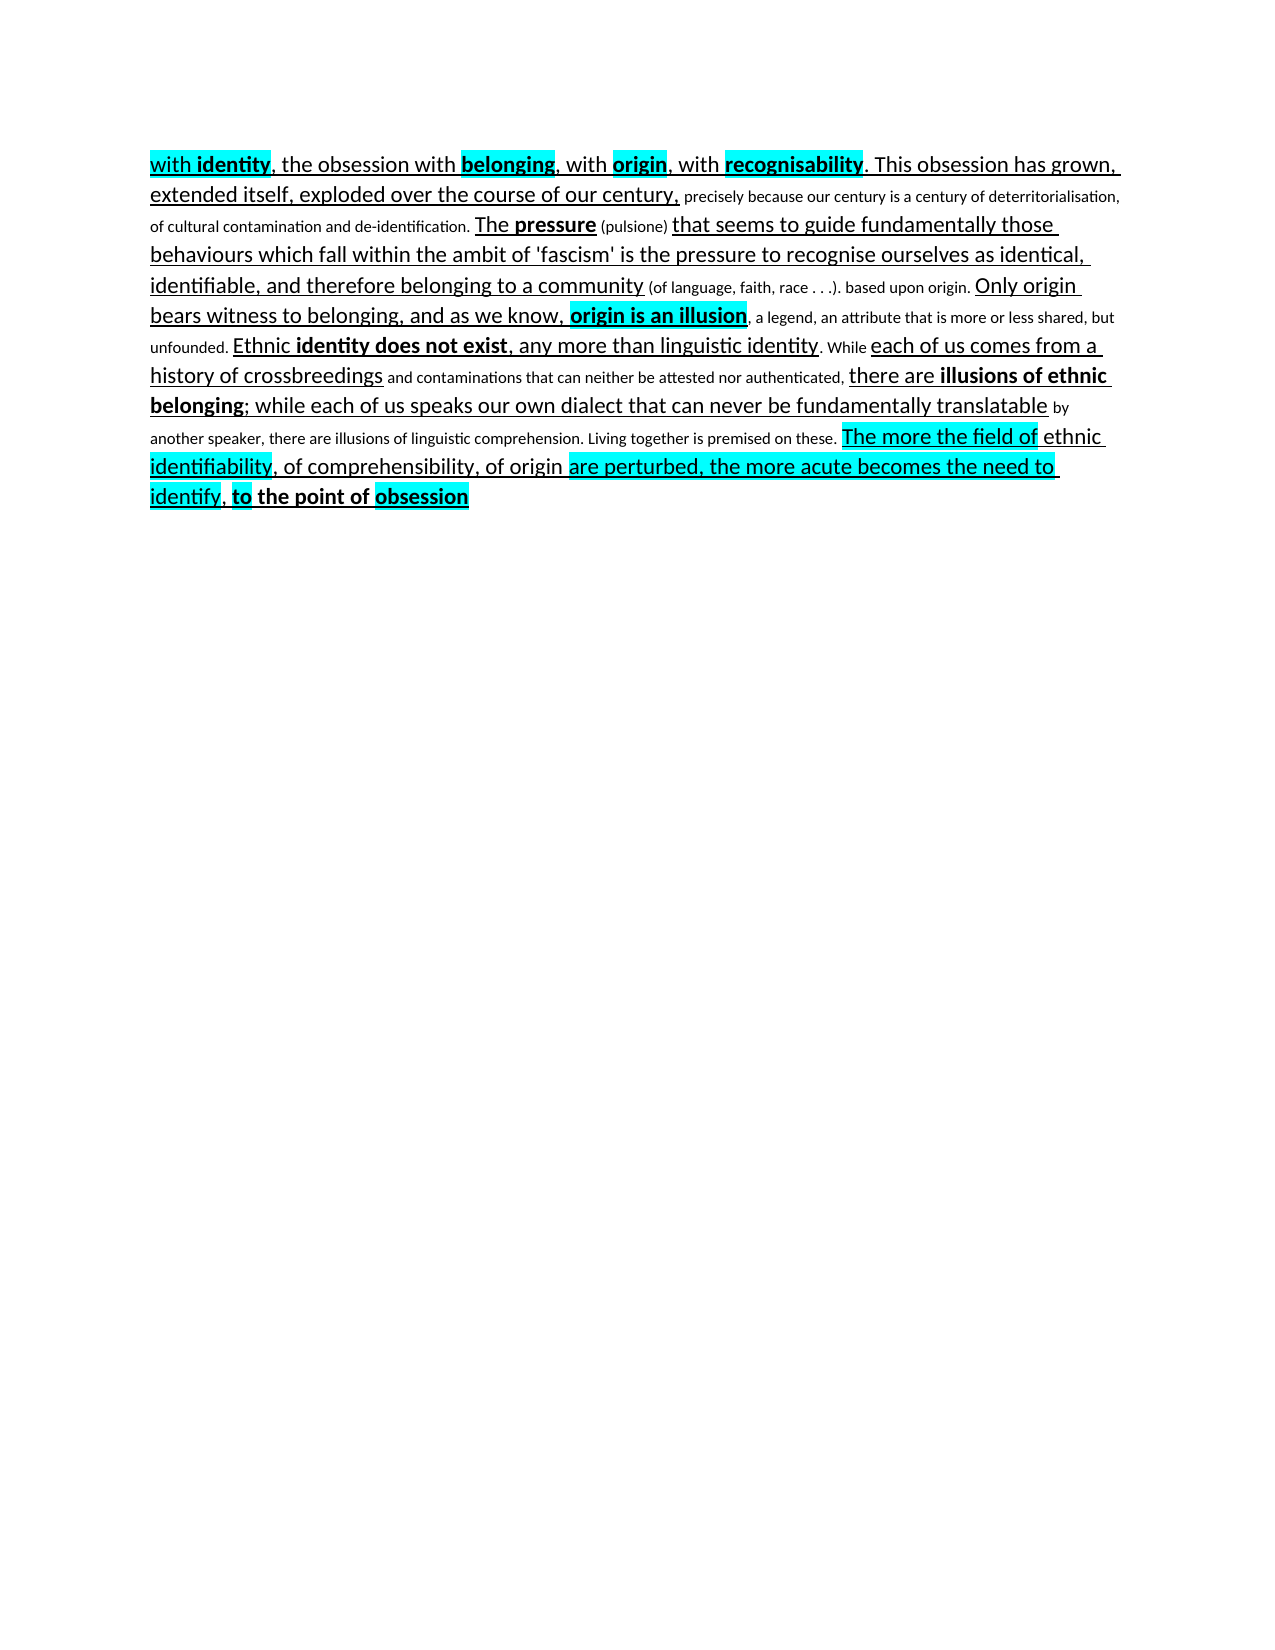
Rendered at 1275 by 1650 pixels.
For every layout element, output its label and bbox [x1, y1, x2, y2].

text [150, 150, 1125, 510]
